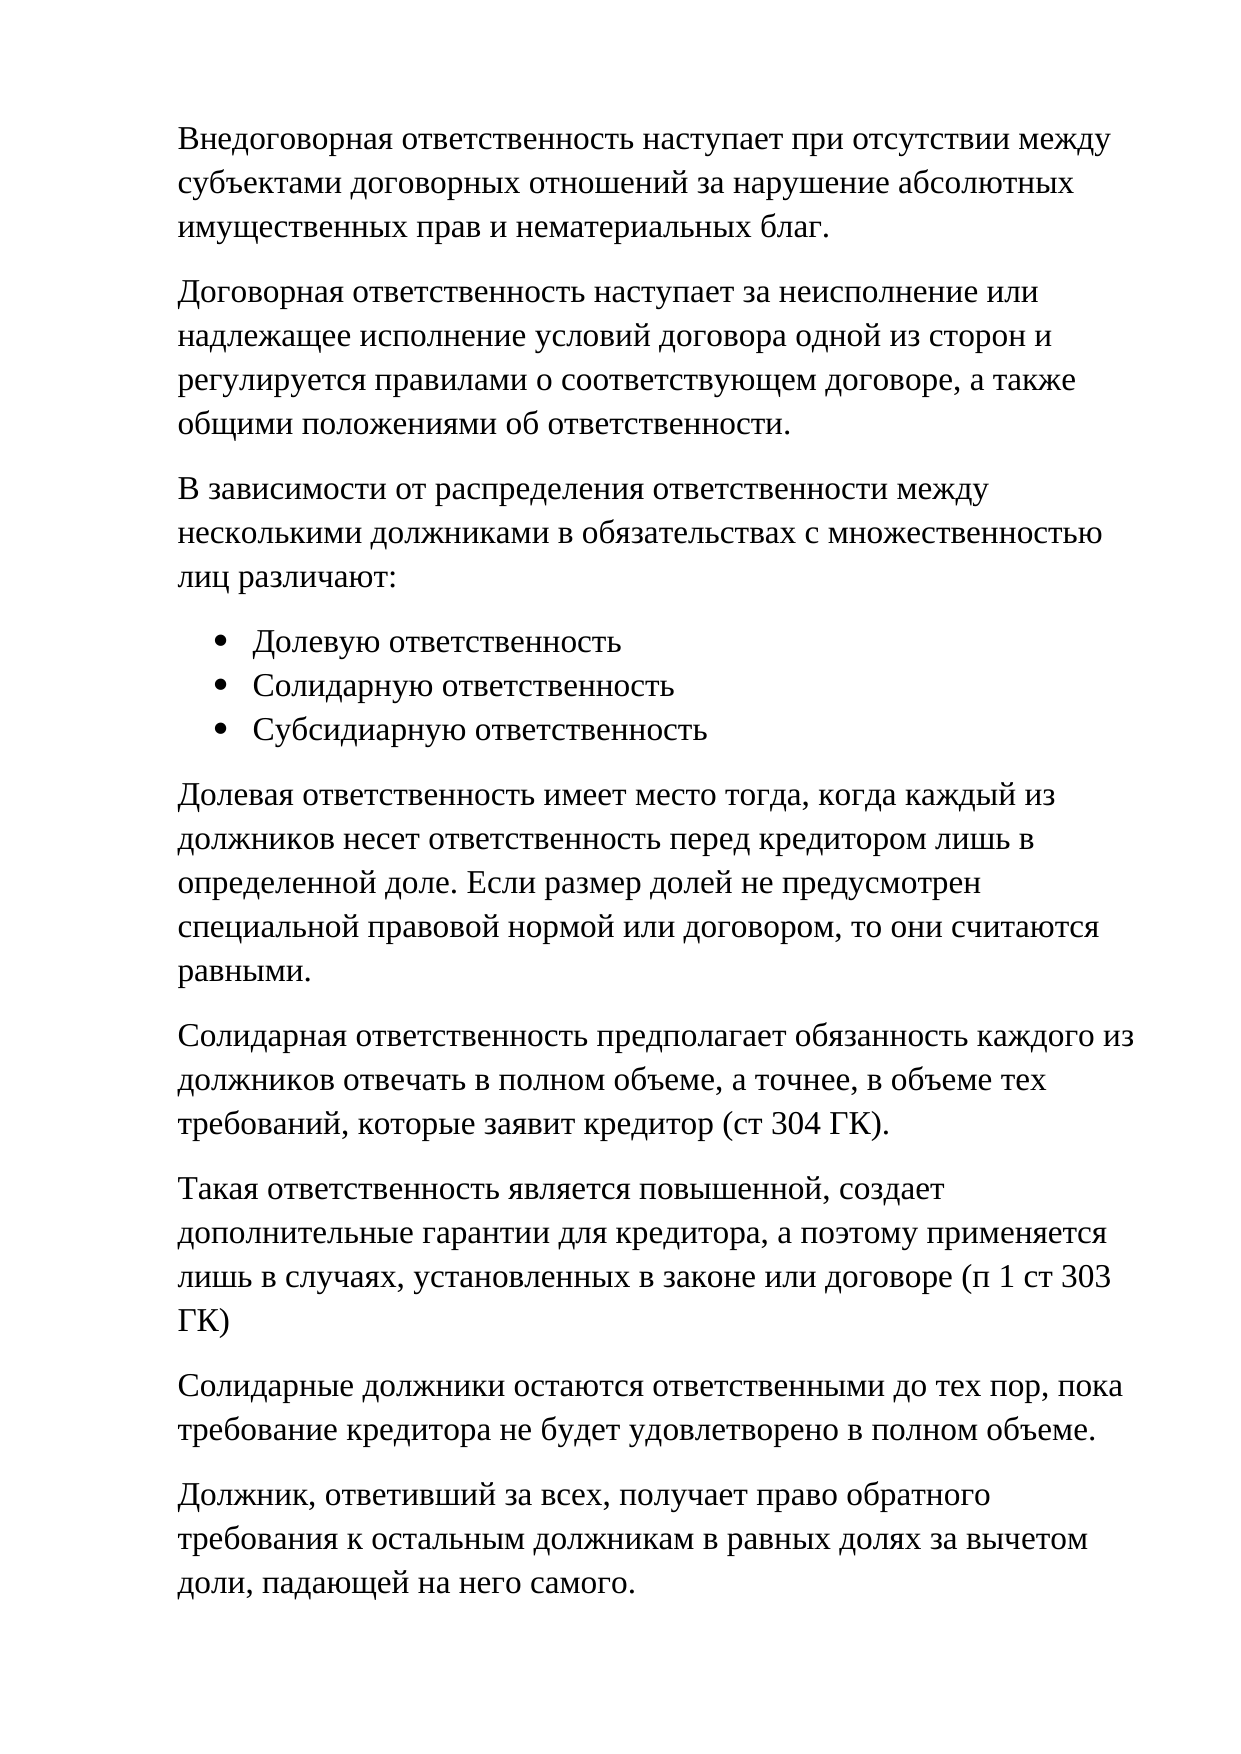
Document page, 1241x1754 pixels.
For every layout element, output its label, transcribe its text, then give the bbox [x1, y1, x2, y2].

text Долевая ответственность имеет место тогда, когда каждый из должников несет ответственность перед кредитором лишь в определенной доле. Если размер долей не предусмотрен специальной правовой нормой или договором, то они считаются равными. [177, 774, 1152, 989]
text Внедоговорная ответственность наступает при отсутствии между субъектами договорных отношений за нарушение абсолютных имущеcтвенных прав и нематериальных благ. [177, 118, 1152, 244]
text Солидарная ответственность предполагает обязанность каждого из должников отвечать в полном объеме, а точнее, в объеме тех требований, которые заявит кредитор (ст 304 ГК). [177, 1015, 1152, 1142]
text Договорная ответственность наступает за неисполнение или надлежащее исполнение условий договора одной из сторон и регулируется правилами о соответствующем договоре, а также общими положениями об ответственности. [177, 271, 1152, 442]
list Субсидиарную ответственность [215, 709, 1152, 748]
list Солидарную ответственность [215, 665, 1152, 704]
text Такая ответственность является повышенной, создает дополнительные гарантии для кредитора, а поэтому применяется лишь в случаях, установленных в законе или договоре (п 1 ст 303 ГК) [177, 1168, 1152, 1339]
list Долевую ответственность [215, 621, 1152, 659]
text Должник, ответивший за всех, получает право обратного требования к остальным должникам в равных долях за вычетом доли, падающей на него самого. [177, 1474, 1152, 1601]
text Солидарные должники остаются ответственными до тех пор, пока требование кредитора не будет удовлетворено в полном объеме. [177, 1366, 1152, 1448]
text В зависимости от распределения ответственности между несколькими должниками в обязательствах с множественностью лиц различают: [177, 468, 1152, 595]
